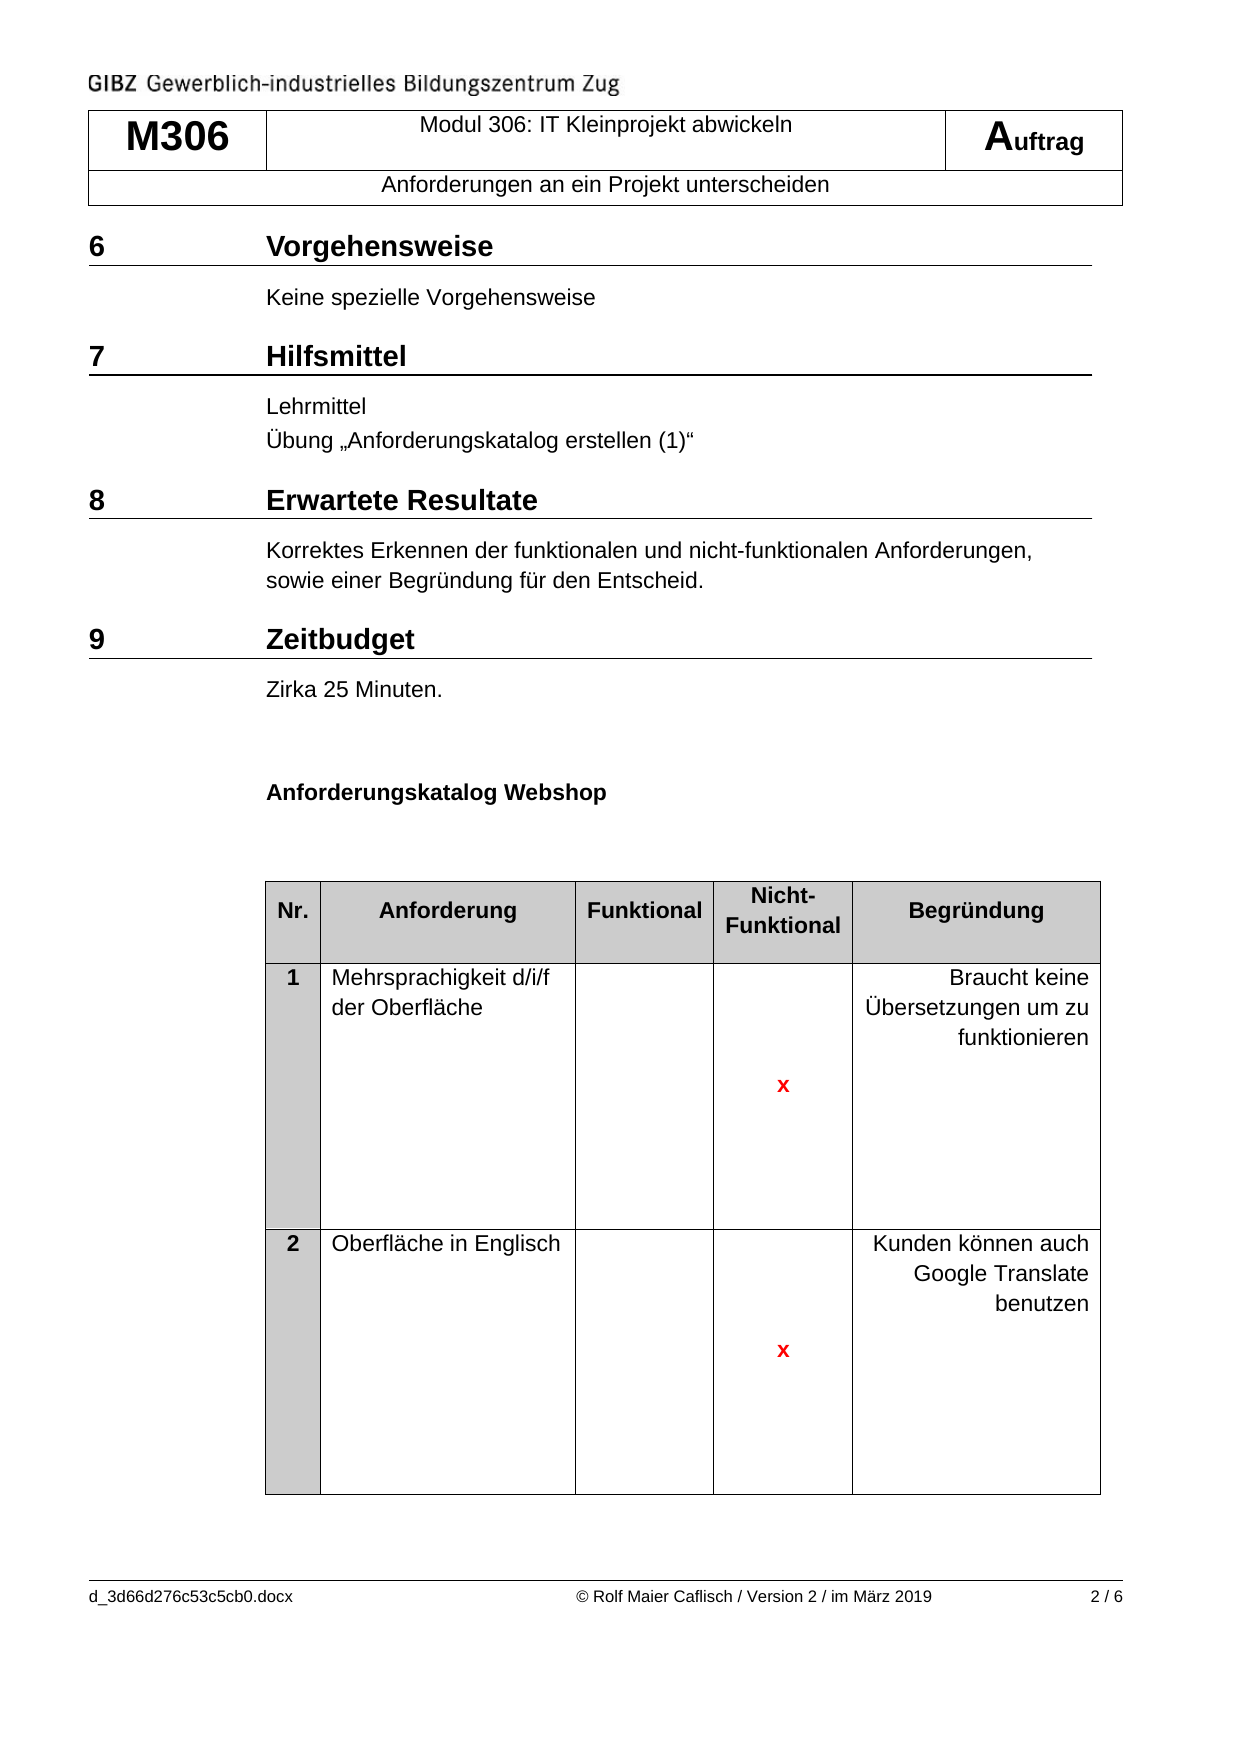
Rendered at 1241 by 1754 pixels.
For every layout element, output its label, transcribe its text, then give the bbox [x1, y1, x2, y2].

table_header Begründung [853, 882, 1100, 963]
table_cell 1 [266, 964, 320, 1228]
table_header Nr. [266, 882, 320, 963]
text Korrektes Erkennen der funktionalen und nicht-funktionalen Anforderungen, sowie einer Begründung für den Entscheid. [266, 537, 1092, 593]
text Übung „Anforderungskatalog erstellen (1)“ [266, 427, 1092, 454]
text Lehrmittel [266, 393, 1092, 419]
table_cell [576, 1230, 713, 1494]
table_cell Mehrsprachigkeit d/i/f der Oberfläche [321, 964, 575, 1228]
subtitle Vorgehensweise [89, 229, 1092, 265]
picture [88, 75, 625, 96]
table_cell x [714, 964, 852, 1228]
text Keine spezielle Vorgehensweise [266, 284, 1092, 310]
table_cell [576, 964, 713, 1228]
table_header Nicht-Funktional [714, 882, 852, 963]
table_cell Kunden können auch Google Translate benutzen [853, 1230, 1100, 1494]
table_cell x [714, 1230, 852, 1494]
text Anforderungskatalog Webshop [266, 778, 1092, 805]
table_header Funktional [576, 882, 713, 963]
subtitle Erwartete Resultate [89, 483, 1092, 518]
table_cell Braucht keine Übersetzungen um zu funktionieren [853, 964, 1100, 1228]
text Zirka 25 Minuten. [266, 676, 1092, 703]
table_cell 2 [266, 1230, 320, 1494]
subtitle Hilfsmittel [89, 339, 1092, 374]
table_header Anforderung [321, 882, 575, 963]
table_cell Oberfläche in Englisch [321, 1230, 575, 1494]
subtitle Zeitbudget [89, 622, 1092, 658]
